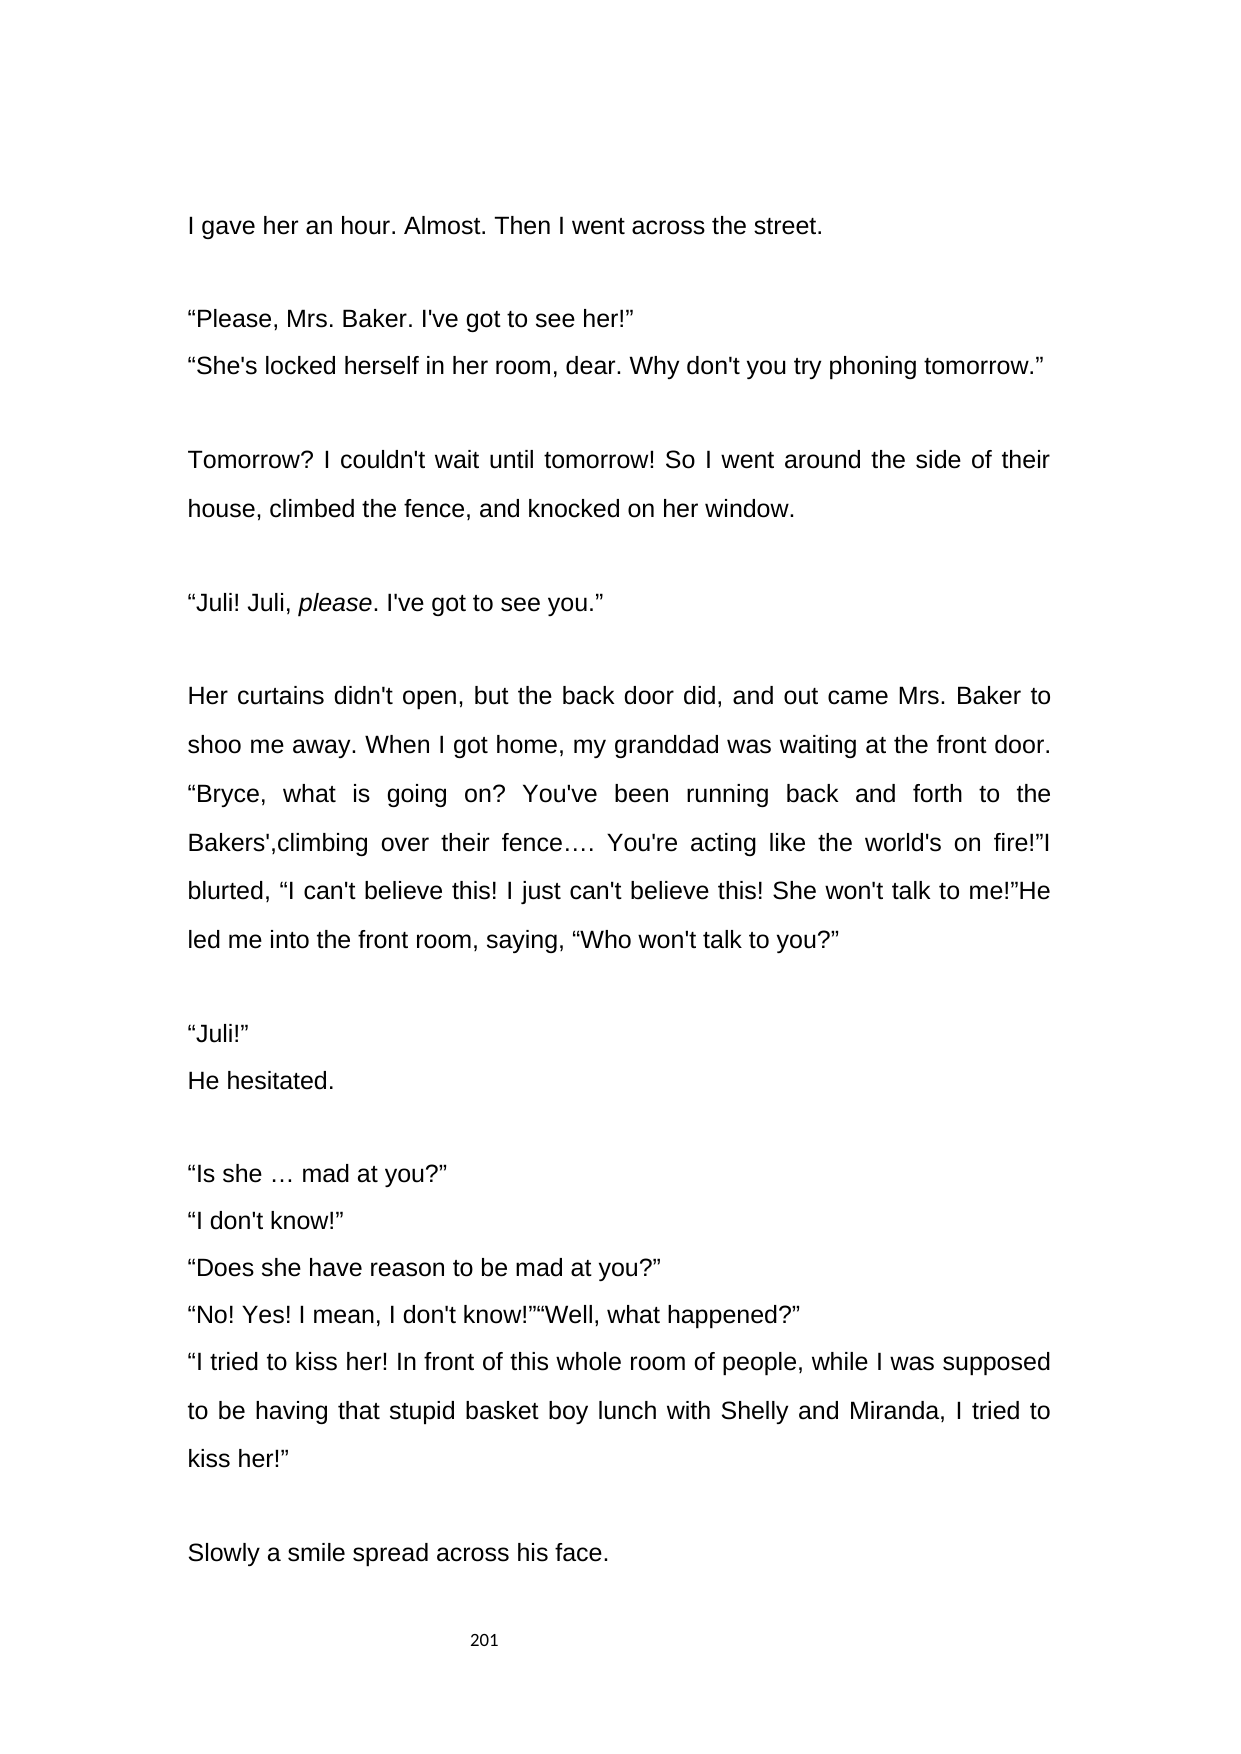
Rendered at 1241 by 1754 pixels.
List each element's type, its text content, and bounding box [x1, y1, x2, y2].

text “No! Yes! I mean, I don't know!”“Well, what happened?” [187, 1298, 1053, 1331]
text He hesitated. [187, 1064, 1053, 1096]
text “Does she have reason to be mad at you?” [187, 1251, 1053, 1284]
text “I don't know!” [187, 1204, 1053, 1237]
text Her curtains didn't open, but the back door did, and out came Mrs. Baker to shoo me away. When I got home, my granddad was waiting at the front door. “Bryce, what is going on? You've been running back and forth to the Bakers',climbing over their fence…. You're acting like the world's on fire!”I blurted, “I can't believe this! I just can't believe this! She won't talk to me!”He led me into the front room, saying, “Who won't talk to you?” [187, 679, 1053, 956]
text “Please, Mrs. Baker. I've got to see her!” [187, 303, 1053, 335]
text I gave her an hour. Almost. Then I went across the street. [187, 209, 1053, 241]
text “Is she … mad at you?” [187, 1158, 1053, 1190]
text Tomorrow? I couldn't wait until tomorrow! So I went around the side of their house, climbed the fence, and knocked on her window. [187, 443, 1053, 524]
text “Juli! Juli, please. I've got to see you.” [187, 586, 1053, 618]
text Slowly a smile spread across his face. [187, 1536, 1053, 1569]
text “She's locked herself in her room, dear. Why don't you try phoning tomorrow.” [187, 349, 1053, 382]
text “I tried to kiss her! In front of this whole room of people, while I was supposed to be having that stupid basket boy lunch with Shelly and Miranda, I tried to kiss her!” [187, 1345, 1053, 1475]
text “Juli!” [187, 1017, 1053, 1049]
